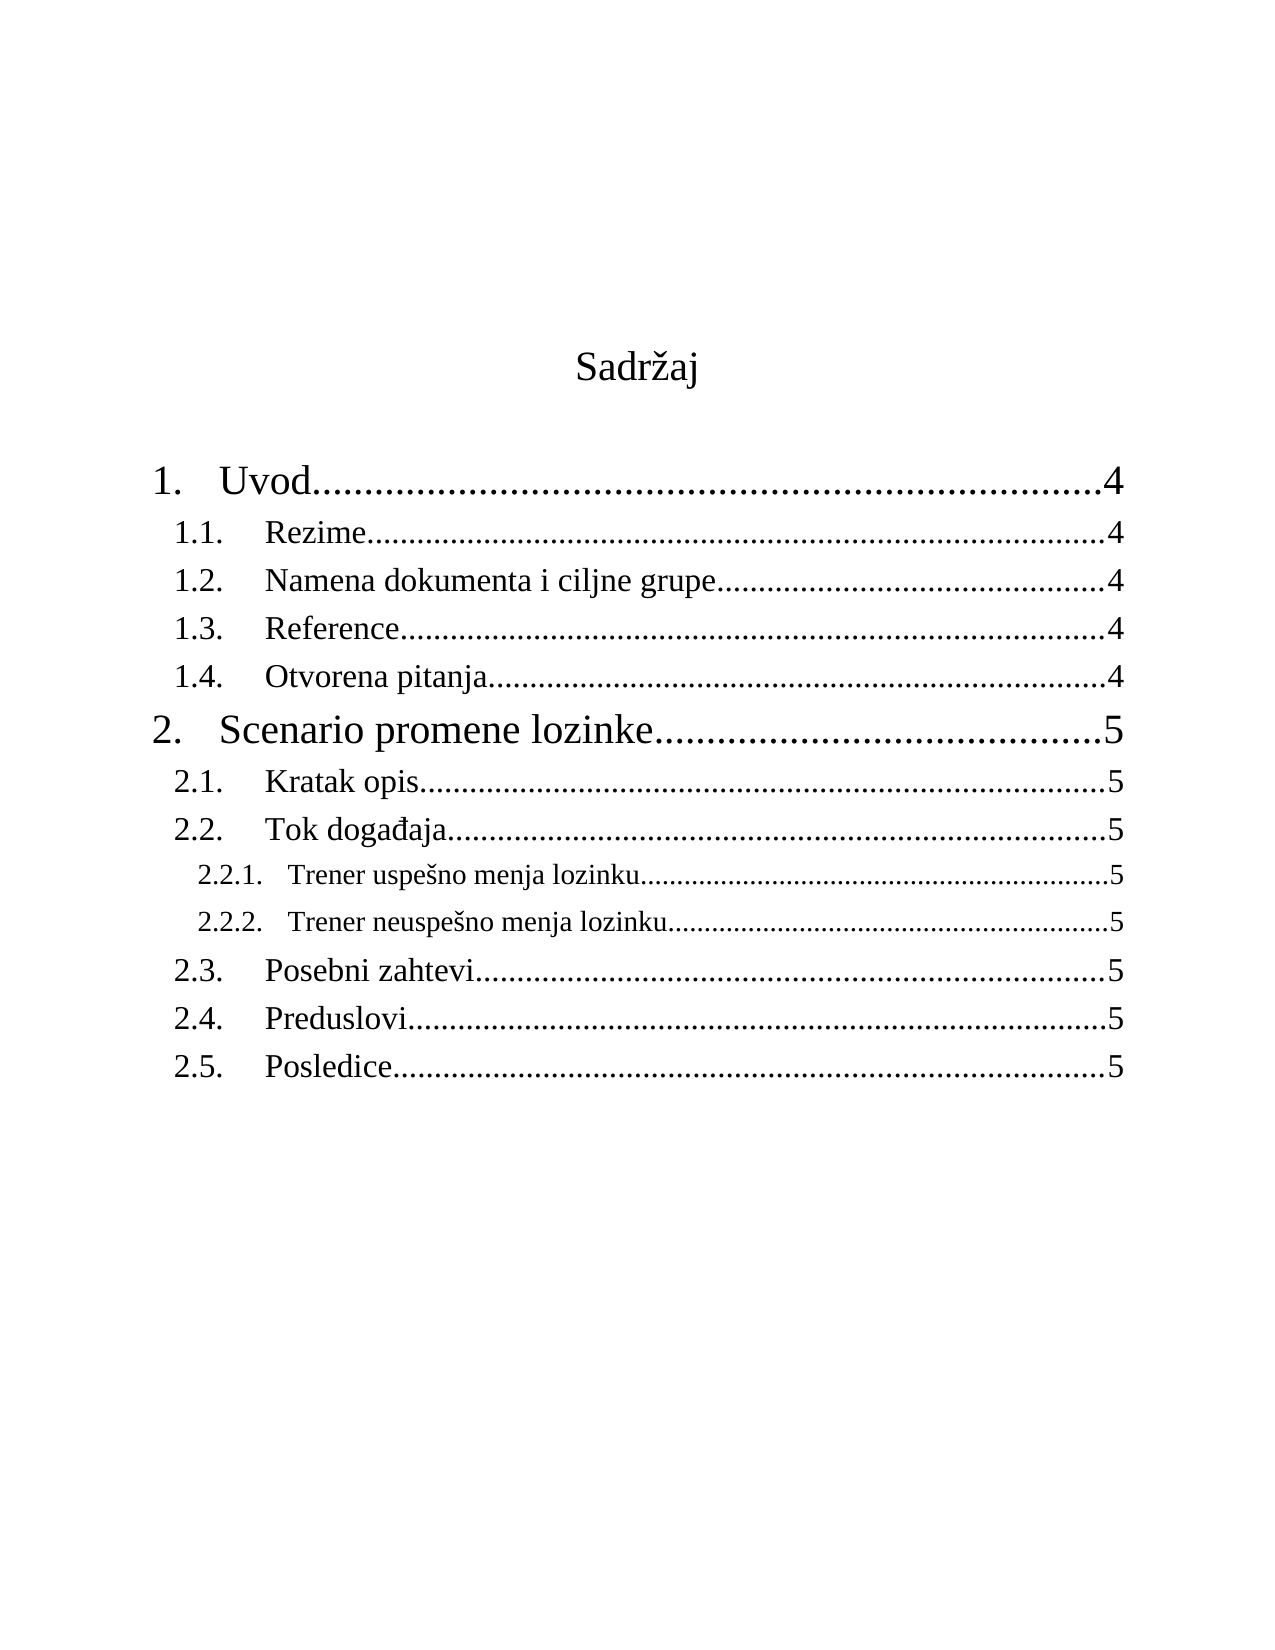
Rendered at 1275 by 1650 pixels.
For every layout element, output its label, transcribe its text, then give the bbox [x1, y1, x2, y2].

text Sadržaj [150, 341, 1124, 389]
